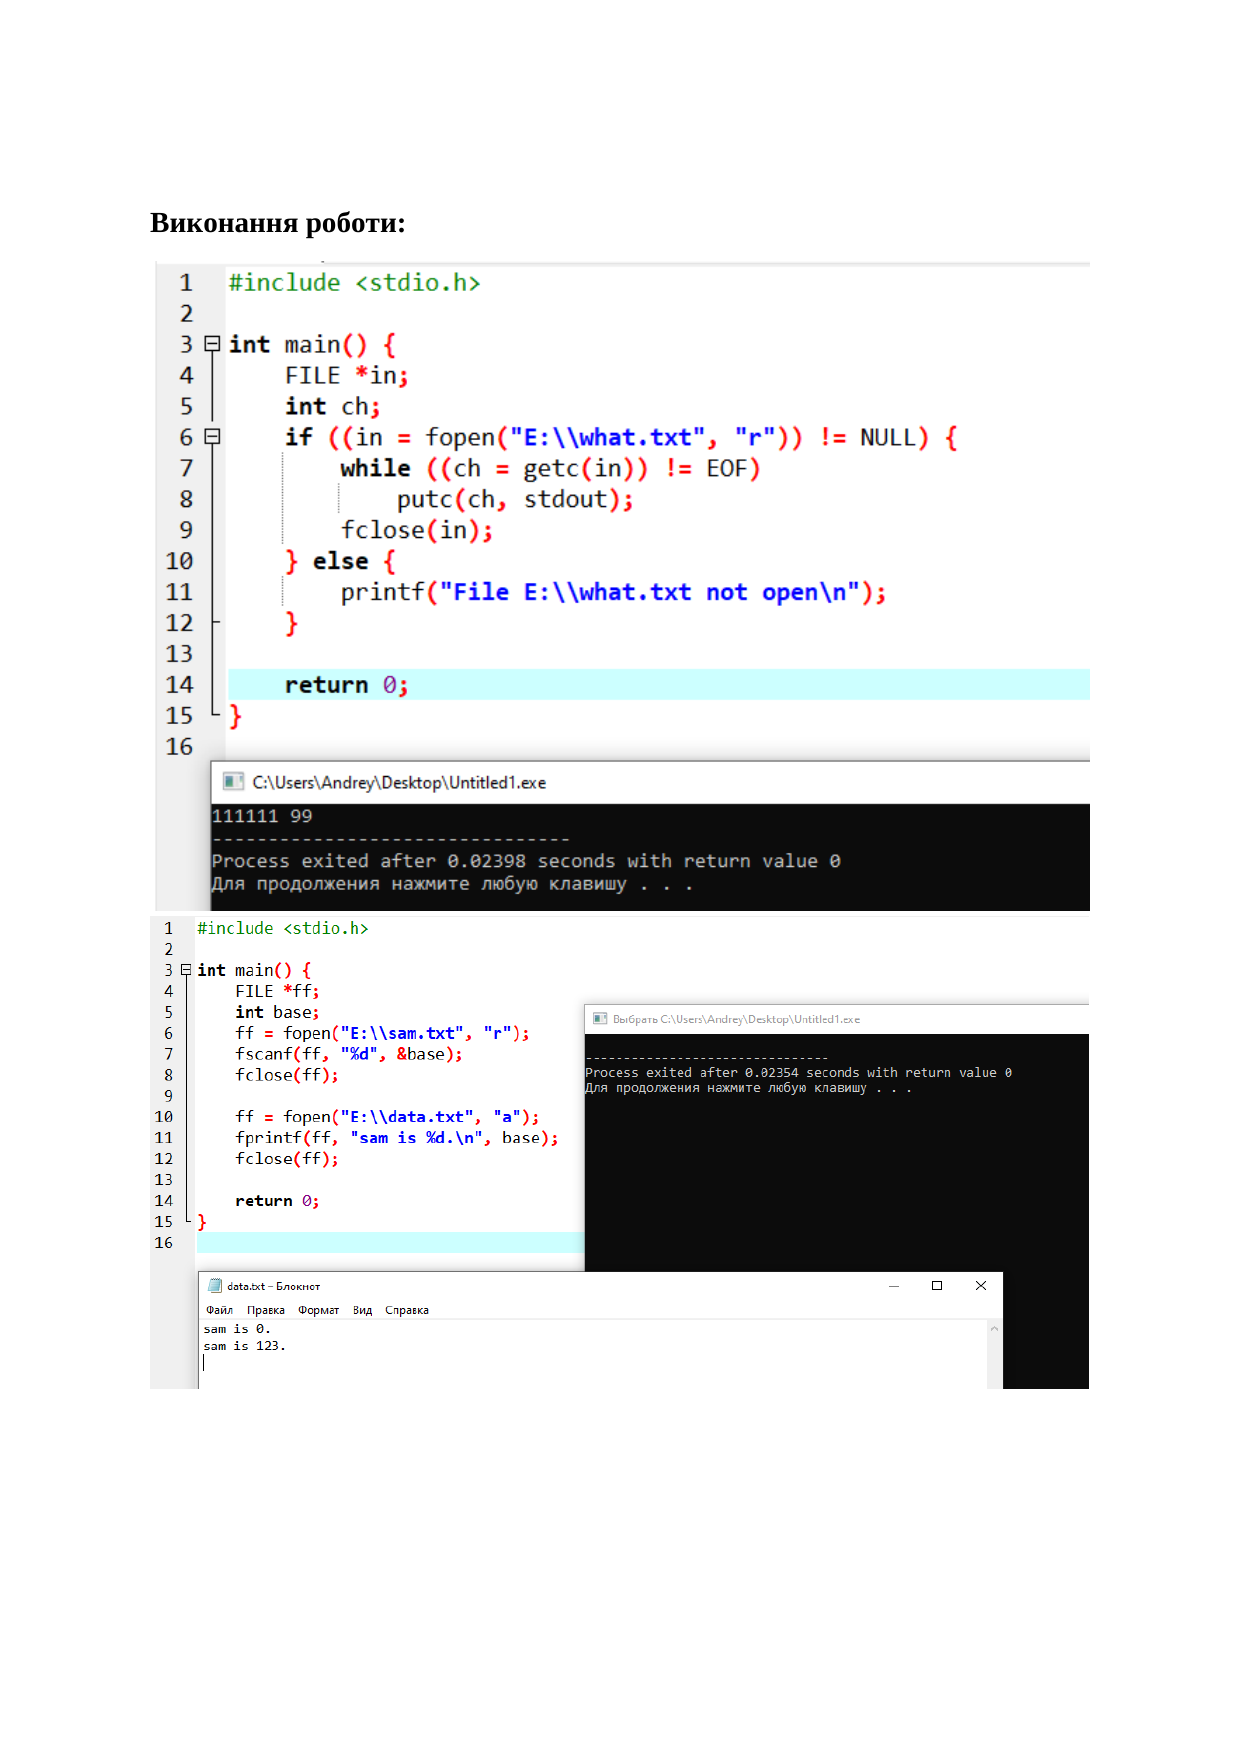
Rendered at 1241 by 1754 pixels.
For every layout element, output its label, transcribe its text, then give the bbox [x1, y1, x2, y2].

text Виконання роботи: [150, 206, 1090, 239]
picture [150, 261, 1090, 911]
picture [150, 916, 1089, 1389]
